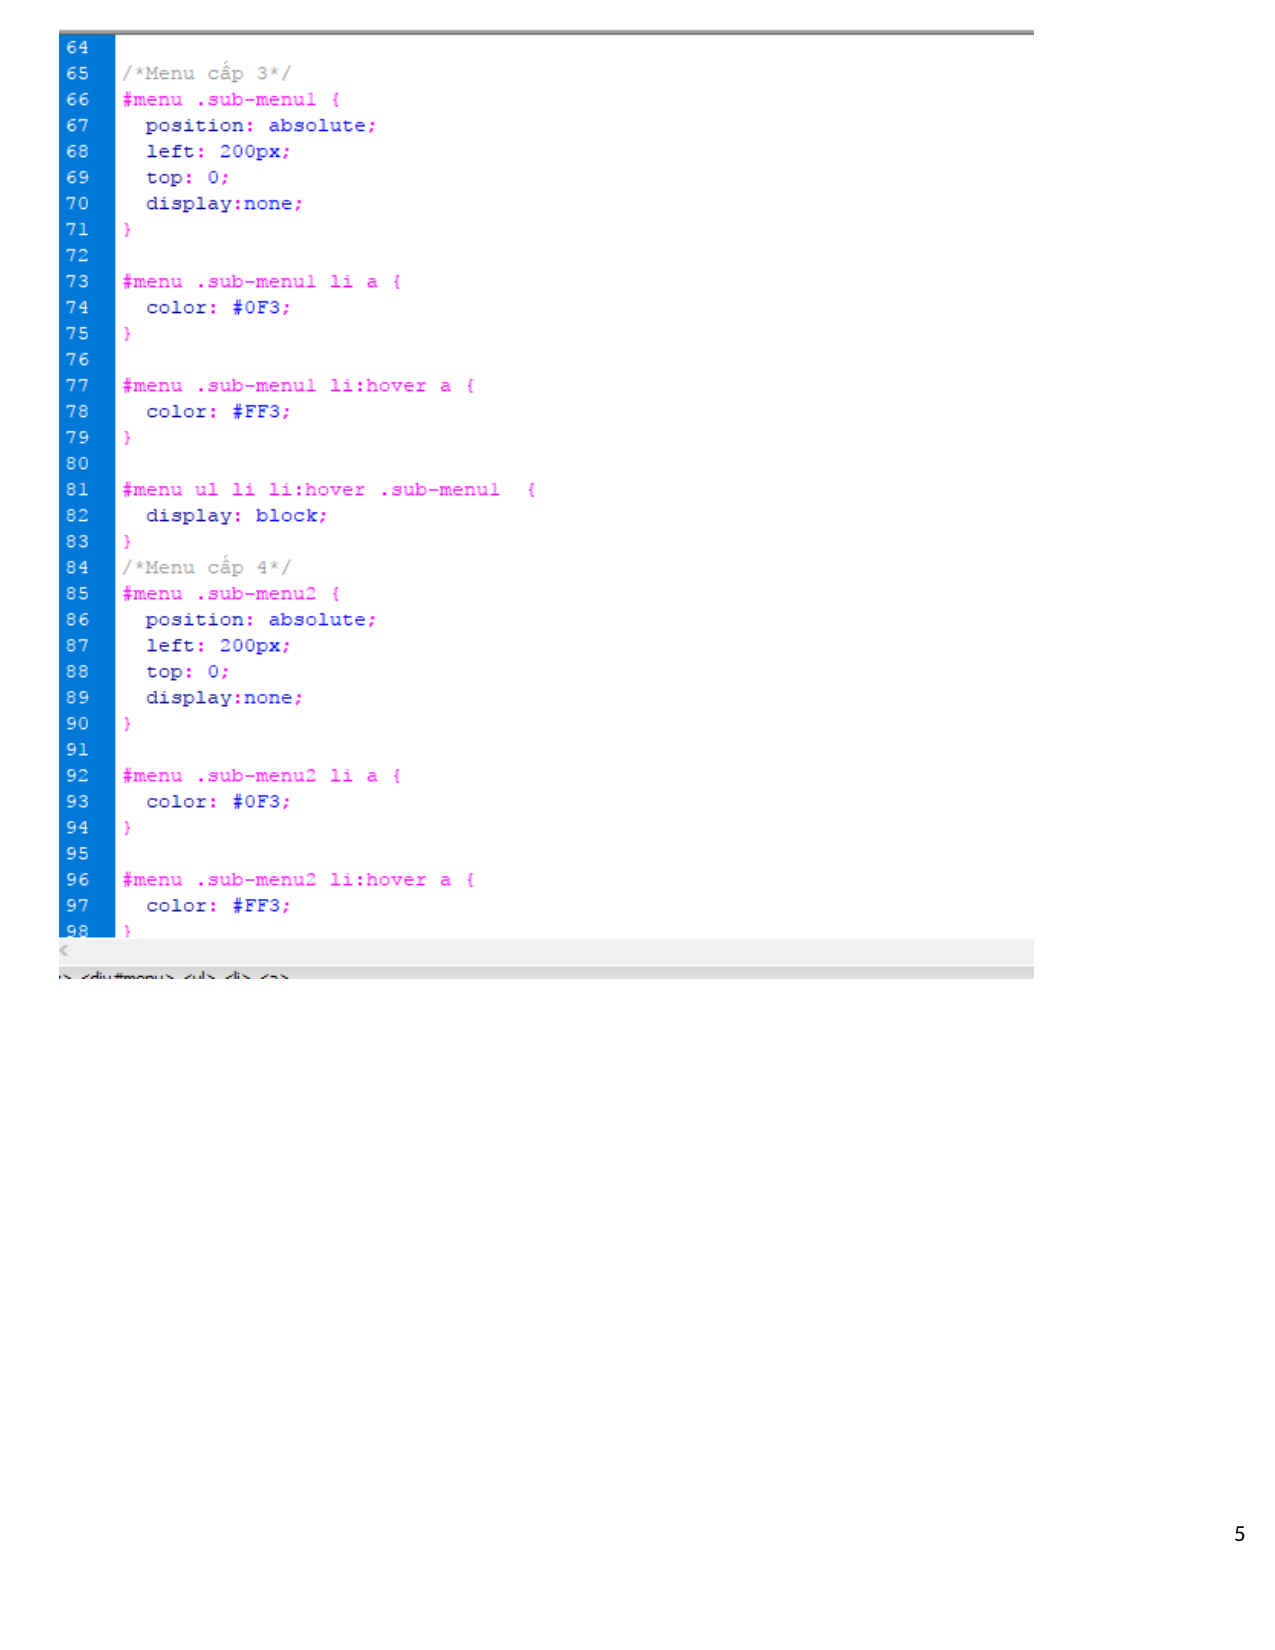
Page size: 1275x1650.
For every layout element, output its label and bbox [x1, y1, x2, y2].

picture [59, 29, 1034, 979]
